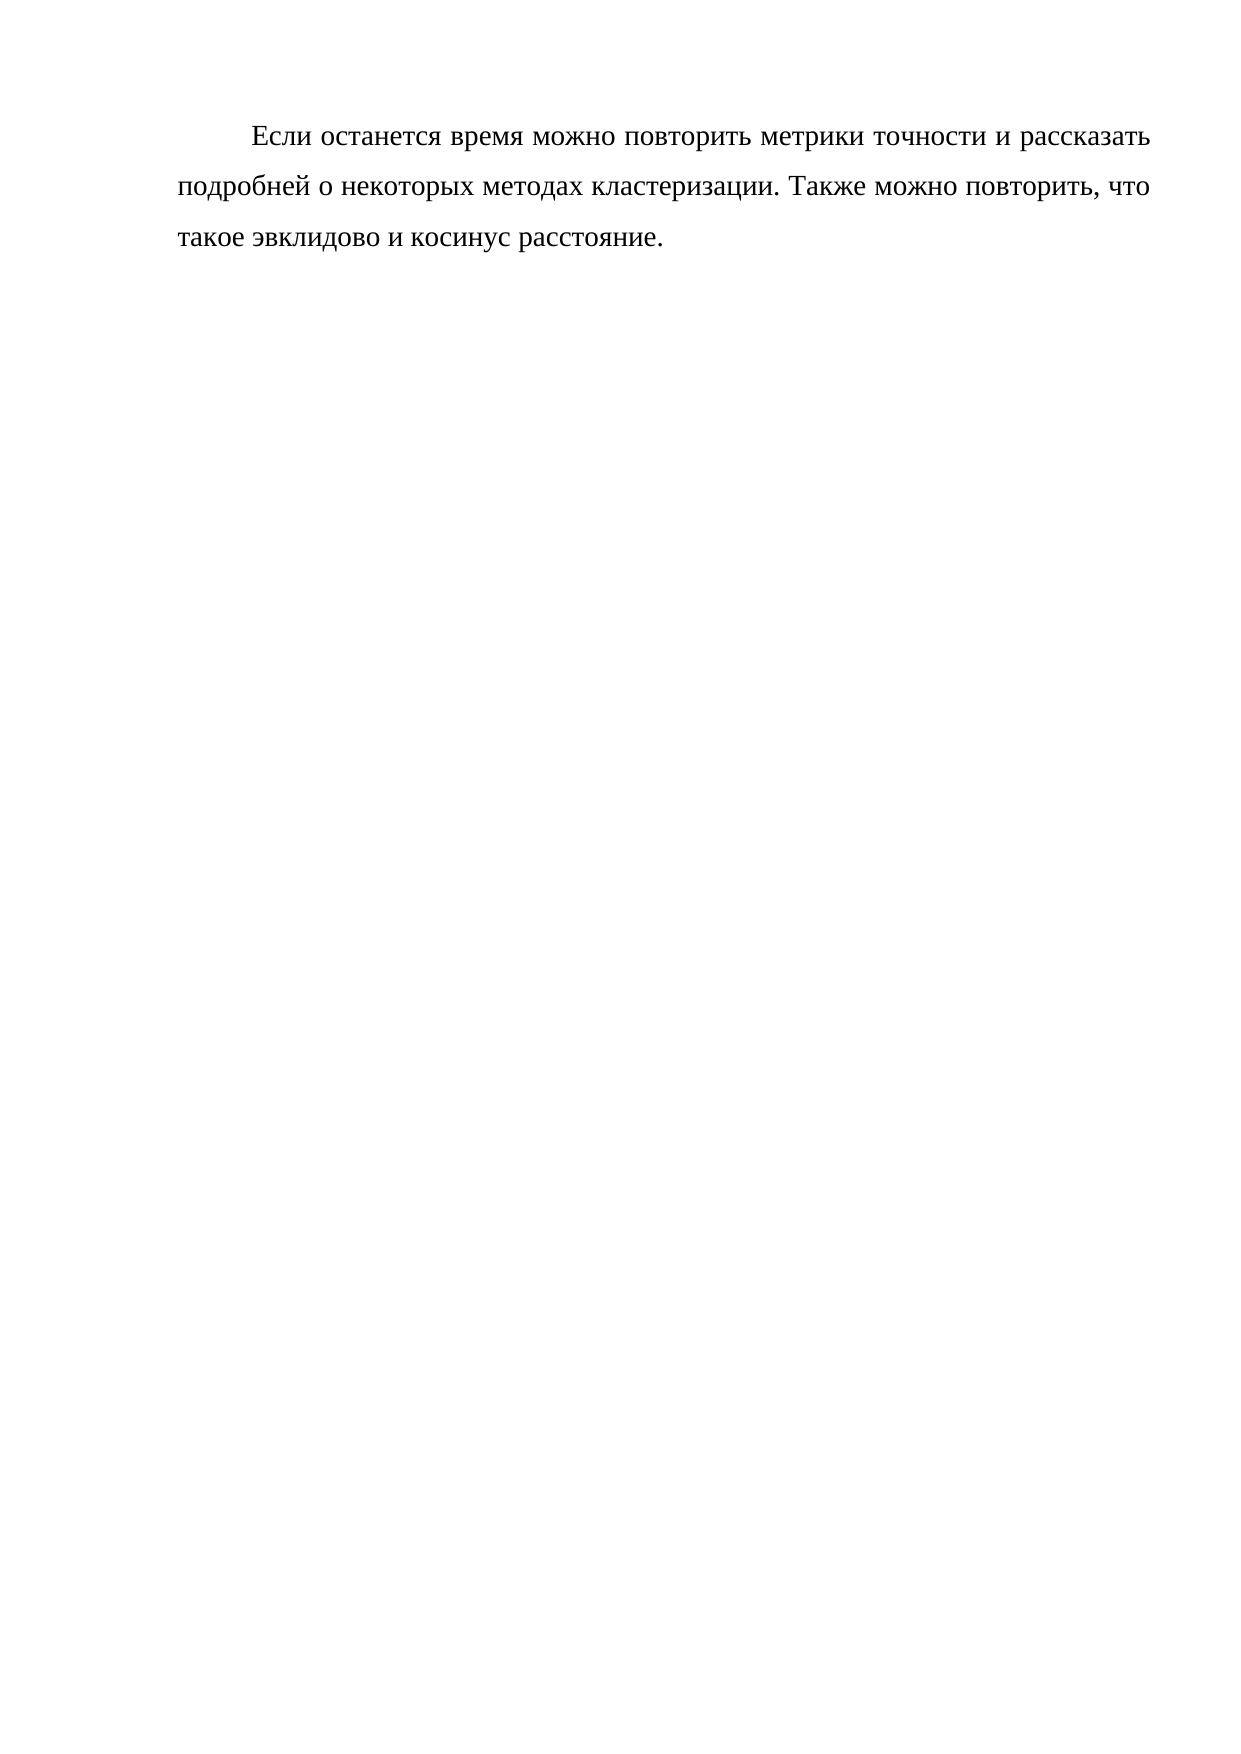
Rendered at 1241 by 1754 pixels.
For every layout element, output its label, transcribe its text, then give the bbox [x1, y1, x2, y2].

text Если останется время можно повторить метрики точности и рассказать подробней о некоторых методах кластеризации. Также можно повторить, что такое эвклидово и косинус расстояние. [177, 118, 1152, 252]
